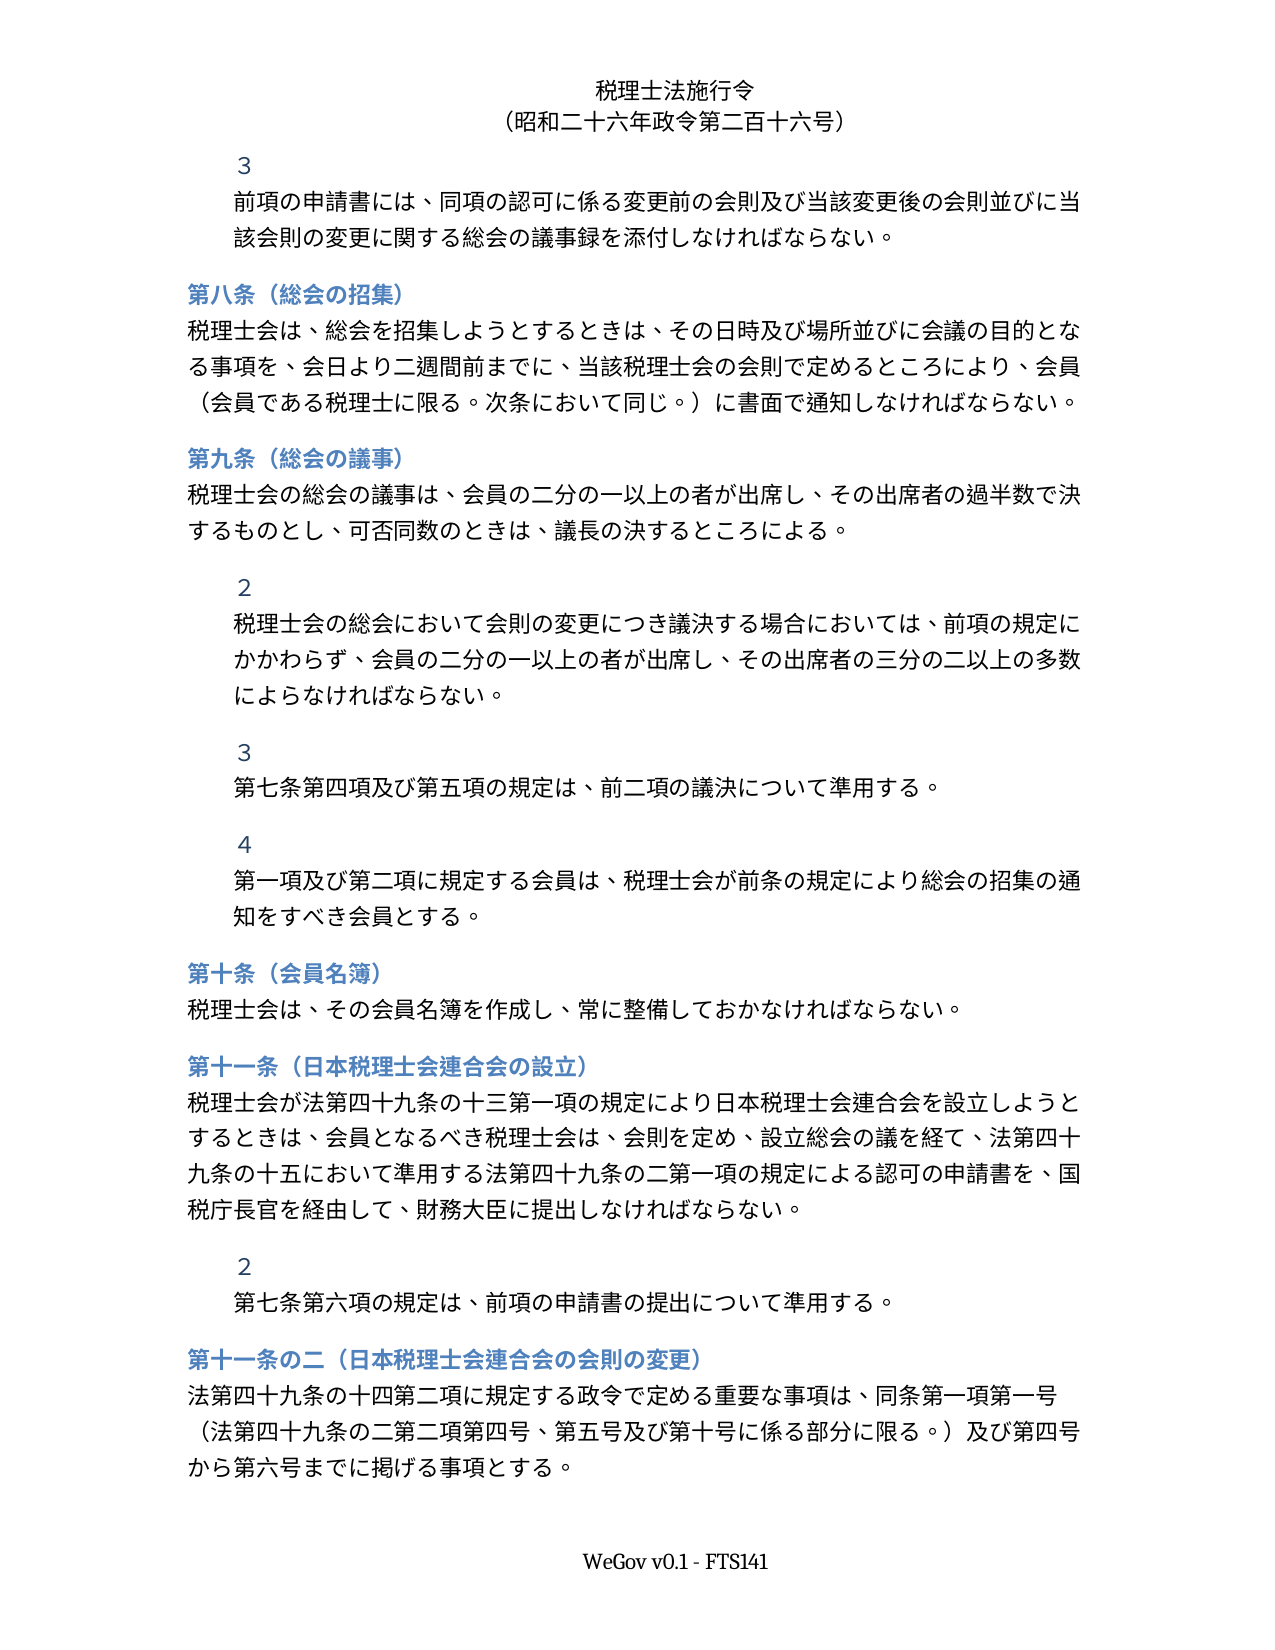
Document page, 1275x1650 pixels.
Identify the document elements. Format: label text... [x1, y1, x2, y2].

text 法第四十九条の十四第二項に規定する政令で定める重要な事項は、同条第一項第一号（法第四十九条の二第二項第四号、第五号及び第十号に係る部分に限る。）及び第四号から第六号までに掲げる事項とする。 [187, 1380, 1087, 1483]
text 第一項及び第二項に規定する会員は、税理士会が前条の規定により総会の招集の通知をすべき会員とする。 [233, 865, 1087, 932]
subtitle 第九条（総会の議事） [187, 443, 1087, 474]
subtitle 第十一条（日本税理士会連合会の設立） [187, 1051, 1087, 1082]
subtitle 第八条（総会の招集） [187, 279, 1087, 310]
subtitle ３ [233, 150, 1087, 181]
subtitle ３ [233, 736, 1087, 768]
text 税理士会は、その会員名簿を作成し、常に整備しておかなければならない。 [187, 994, 1087, 1025]
subtitle 第十一条の二（日本税理士会連合会の会則の変更） [187, 1344, 1087, 1375]
subtitle ２ [233, 1251, 1087, 1282]
subtitle 第十条（会員名簿） [187, 958, 1087, 989]
text 税理士会は、総会を招集しようとするときは、その日時及び場所並びに会議の目的となる事項を、会日より二週間前までに、当該税理士会の会則で定めるところにより、会員（会員である税理士に限る。次条において同じ。）に書面で通知しなければならない。 [187, 314, 1087, 418]
text 税理士会が法第四十九条の十三第一項の規定により日本税理士会連合会を設立しようとするときは、会員となるべき税理士会は、会則を定め、設立総会の議を経て、法第四十九条の十五において準用する法第四十九条の二第一項の規定による認可の申請書を、国税庁長官を経由して、財務大臣に提出しなければならない。 [187, 1086, 1087, 1226]
text 第七条第六項の規定は、前項の申請書の提出について準用する。 [233, 1287, 1087, 1318]
subtitle ２ [233, 572, 1087, 603]
text 前項の申請書には、同項の認可に係る変更前の会則及び当該変更後の会則並びに当該会則の変更に関する総会の議事録を添付しなければならない。 [233, 186, 1087, 253]
text 第七条第四項及び第五項の規定は、前二項の議決について準用する。 [233, 772, 1087, 804]
text 税理士会の総会の議事は、会員の二分の一以上の者が出席し、その出席者の過半数で決するものとし、可否同数のときは、議長の決するところによる。 [187, 479, 1087, 546]
text 税理士会の総会において会則の変更につき議決する場合においては、前項の規定にかかわらず、会員の二分の一以上の者が出席し、その出席者の三分の二以上の多数によらなければならない。 [233, 608, 1087, 711]
subtitle ４ [233, 829, 1087, 860]
